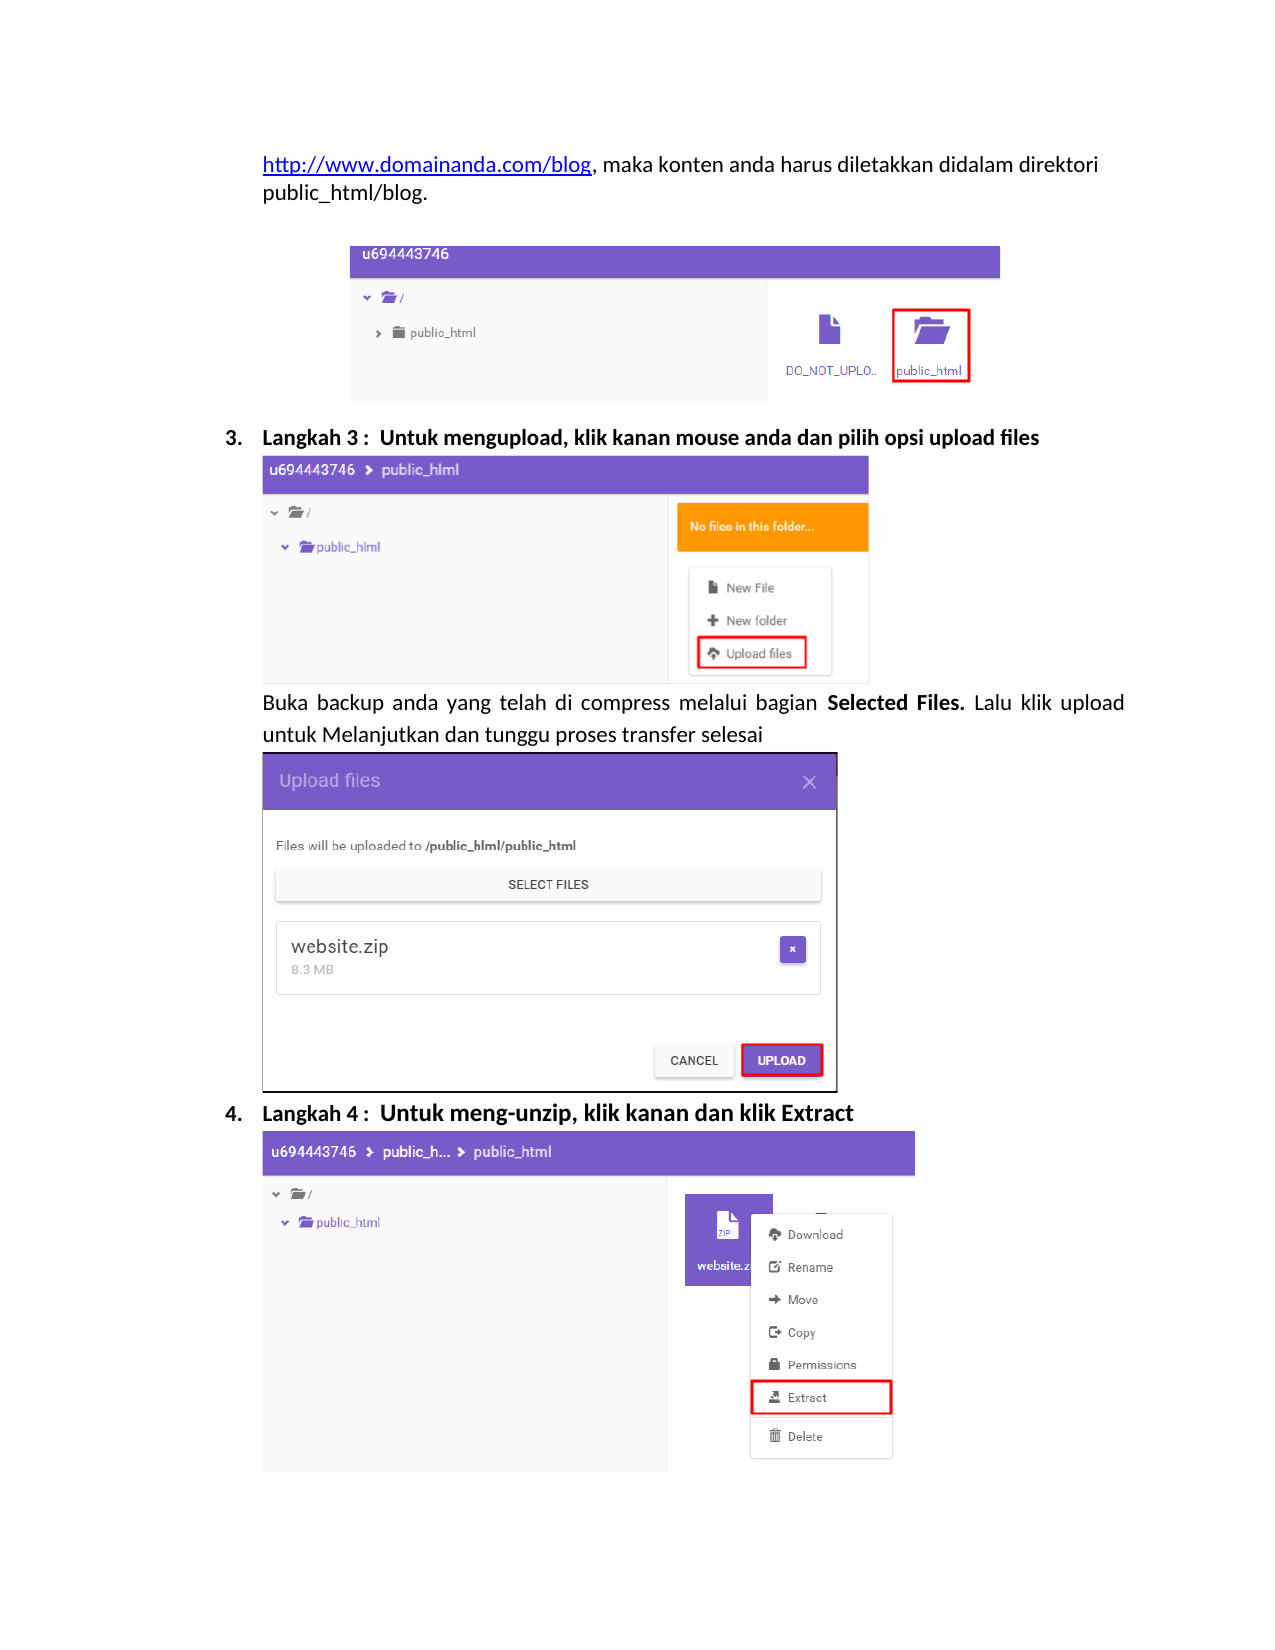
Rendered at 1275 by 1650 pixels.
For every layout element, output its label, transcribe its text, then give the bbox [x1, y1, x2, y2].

picture [262, 455, 869, 684]
picture [262, 1131, 915, 1473]
picture [349, 246, 1001, 403]
list Langkah 4 : Untuk meng-unzip, klik kanan dan klik Extract [225, 1097, 1125, 1127]
text Buka backup anda yang telah di compress melalui bagian Selected Files. Lalu klik upload untuk Melanjutkan dan tunggu proses transfer selesai [262, 688, 1125, 748]
picture [262, 752, 838, 1093]
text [262, 150, 1125, 206]
list Langkah 3 : Untuk mengupload, klik kanan mouse anda dan pilih opsi upload files [225, 423, 1125, 451]
